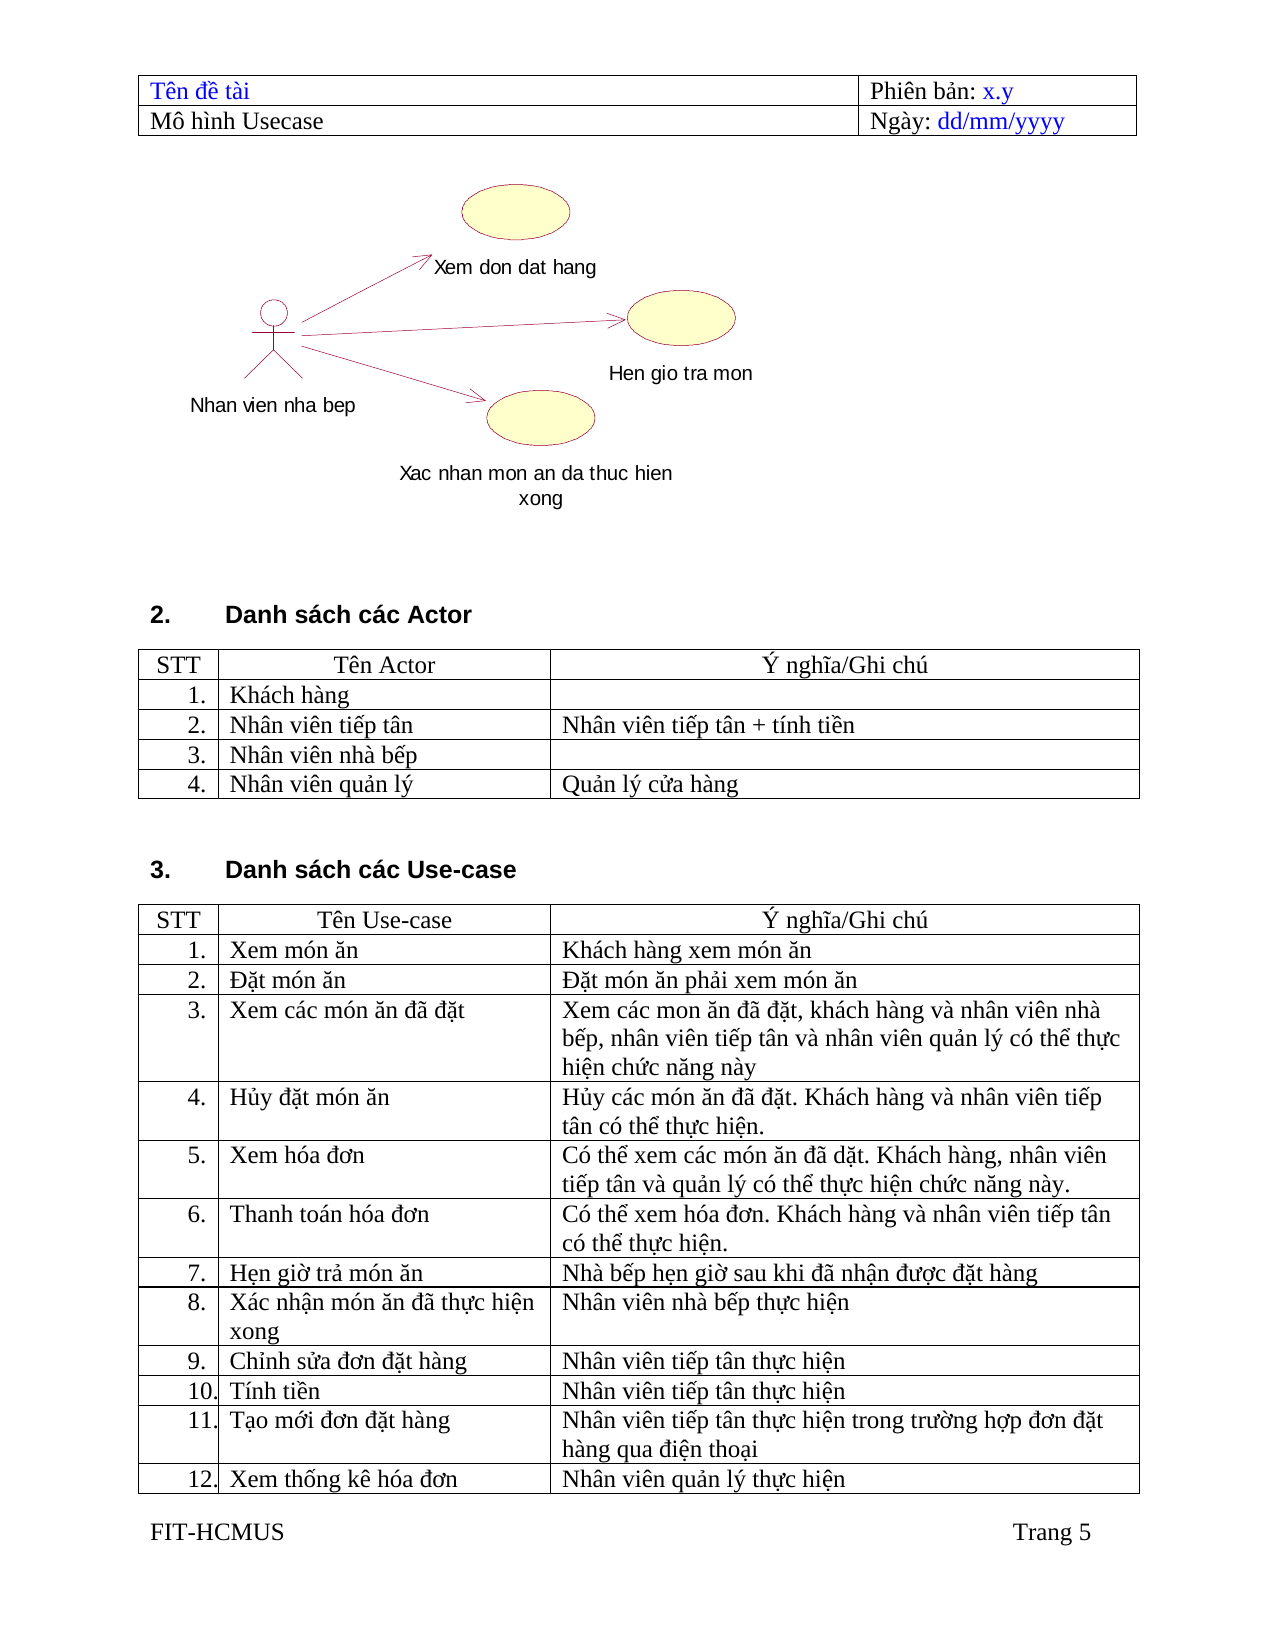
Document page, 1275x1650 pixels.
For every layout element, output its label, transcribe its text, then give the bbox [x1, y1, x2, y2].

table_cell Quản lý cửa hàng [551, 770, 1139, 798]
table_cell Nhân viên quản lý thực hiện [551, 1464, 1139, 1493]
table_cell Nhân viên nhà bếp [219, 740, 550, 768]
table_cell [139, 1346, 218, 1375]
table_header Ý nghĩa/Ghi chú [551, 650, 1139, 679]
table_cell [139, 1464, 218, 1493]
table_header STT [139, 650, 218, 679]
table_cell Nhân viên tiếp tân thực hiện [551, 1346, 1139, 1375]
table_cell Xem hóa đơn [219, 1141, 550, 1198]
table_cell Nhân viên tiếp tân + tính tiền [551, 710, 1139, 739]
table_cell [139, 965, 218, 994]
subtitle Danh sách các Use-case [150, 855, 1125, 884]
table_cell Nhà bếp hẹn giờ sau khi đã nhận được đặt hàng [551, 1258, 1139, 1286]
table_cell Hủy đặt món ăn [219, 1082, 550, 1139]
table_cell [139, 740, 218, 768]
table_cell [551, 740, 1139, 768]
table_cell [139, 1406, 218, 1463]
table_cell Khách hàng [219, 680, 550, 709]
table_cell [139, 710, 218, 739]
table_cell [139, 1258, 218, 1286]
table_cell [139, 770, 218, 798]
table_cell Thanh toán hóa đơn [219, 1199, 550, 1257]
table_cell [139, 1082, 218, 1139]
table_cell [139, 995, 218, 1081]
subtitle Danh sách các Actor [150, 600, 1125, 629]
table_cell [139, 1141, 218, 1198]
table_cell Chỉnh sửa đơn đặt hàng [219, 1346, 550, 1375]
table_cell Xem thống kê hóa đơn [219, 1464, 550, 1493]
table_header Tên Use-case [219, 905, 550, 934]
table_cell [139, 1288, 218, 1345]
table_header Tên Actor [219, 650, 550, 679]
table_cell Nhân viên quản lý [219, 770, 550, 798]
table_cell Đặt món ăn [219, 965, 550, 994]
table_cell [551, 680, 1139, 709]
table_cell Đặt món ăn phải xem món ăn [551, 965, 1139, 994]
table_cell Xem món ăn [219, 935, 550, 964]
table_cell Nhân viên tiếp tân thực hiện [551, 1376, 1139, 1404]
table_cell [139, 935, 218, 964]
table_cell Khách hàng xem món ăn [551, 935, 1139, 964]
table_cell Hẹn giờ trả món ăn [219, 1258, 550, 1286]
table_cell Có thể xem hóa đơn. Khách hàng và nhân viên tiếp tân có thể thực hiện. [551, 1199, 1139, 1257]
table_cell Tạo mới đơn đặt hàng [219, 1406, 550, 1463]
table_cell Xem các mon ăn đã đặt, khách hàng và nhân viên nhà bếp, nhân viên tiếp tân và nhân viên quản lý có thể thực hiện chức năng này [551, 995, 1139, 1081]
table_cell Xem các món ăn đã đặt [219, 995, 550, 1081]
table_cell [139, 1199, 218, 1257]
table_header Ý nghĩa/Ghi chú [551, 905, 1139, 934]
table_cell Nhân viên tiếp tân thực hiện trong trường hợp đơn đặt hàng qua điện thoại [551, 1406, 1139, 1463]
table_cell Xác nhận món ăn đã thực hiện xong [219, 1288, 550, 1345]
table_cell Nhân viên tiếp tân [219, 710, 550, 739]
table_cell Nhân viên nhà bếp thực hiện [551, 1288, 1139, 1345]
table_cell Có thể xem các món ăn đã dặt. Khách hàng, nhân viên tiếp tân và quản lý có thể thực hiện chức năng này. [551, 1141, 1139, 1198]
table_cell [139, 1376, 218, 1404]
table_cell Tính tiền [219, 1376, 550, 1404]
table_header STT [139, 905, 218, 934]
table_cell Hủy các món ăn đã đặt. Khách hàng và nhân viên tiếp tân có thể thực hiện. [551, 1082, 1139, 1139]
table_cell [139, 680, 218, 709]
